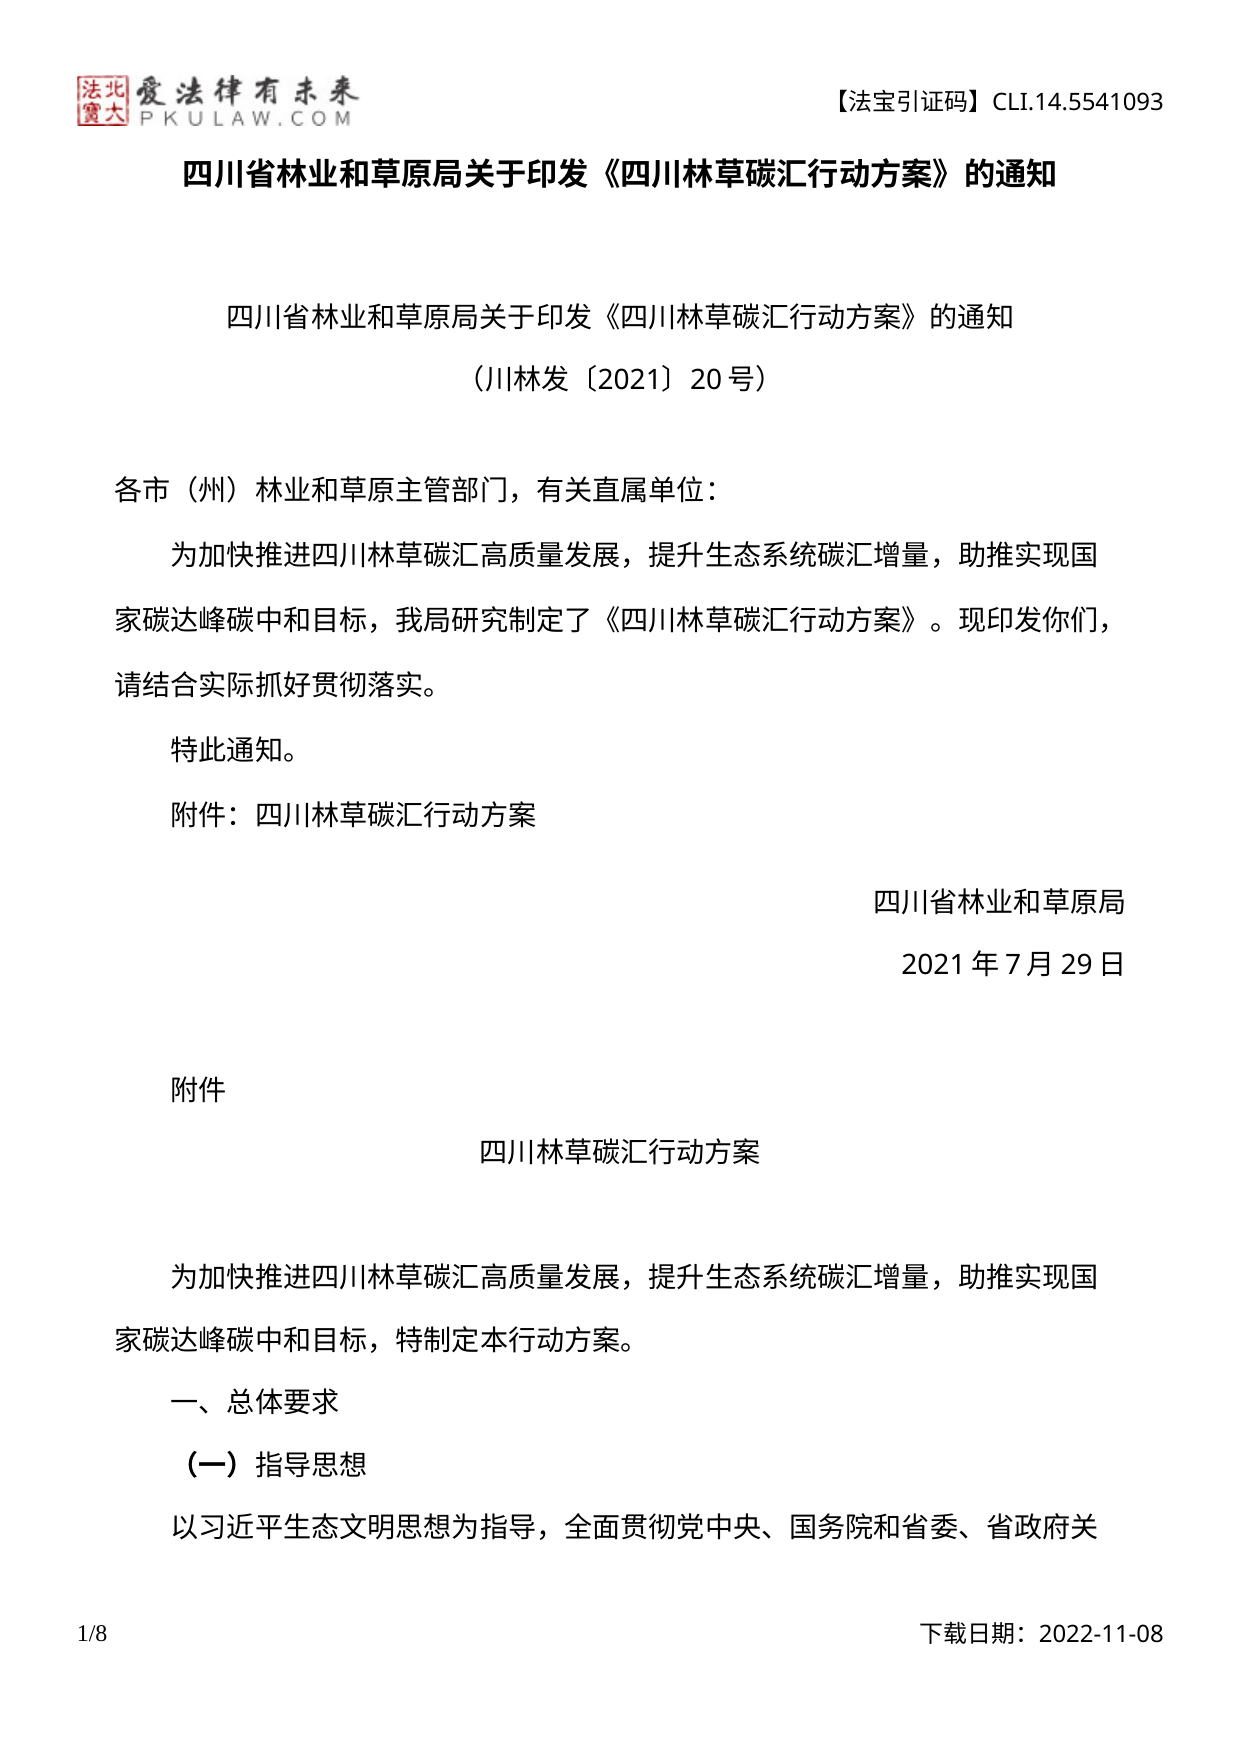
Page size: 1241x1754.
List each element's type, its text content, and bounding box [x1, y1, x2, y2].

text 四川林草碳汇行动方案 [114, 1108, 1126, 1171]
text 附件 [114, 983, 1126, 1108]
text 四川省林业和草原局 2021年7月29日 [114, 858, 1126, 983]
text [114, 1171, 1126, 1546]
title 四川省林业和草原局关于印发《四川林草碳汇行动方案》的通知 [114, 156, 1126, 192]
text 各市（州）林业和草原主管部门，有关直属单位： 为加快推进四川林草碳汇高质量发展，提升生态系统碳汇增量，助推实现国家碳达峰碳中和目标，我局研究制定了《四川林草碳汇行动方案》。现印发你们，请结合实际抓好贯彻落实。 特此通知。 附件：四川林草碳汇行动方案 [114, 413, 1126, 834]
picture [76, 75, 361, 126]
text 四川省林业和草原局关于印发《四川林草碳汇行动方案》的通知 （川林发〔2021〕20号） [114, 273, 1126, 398]
